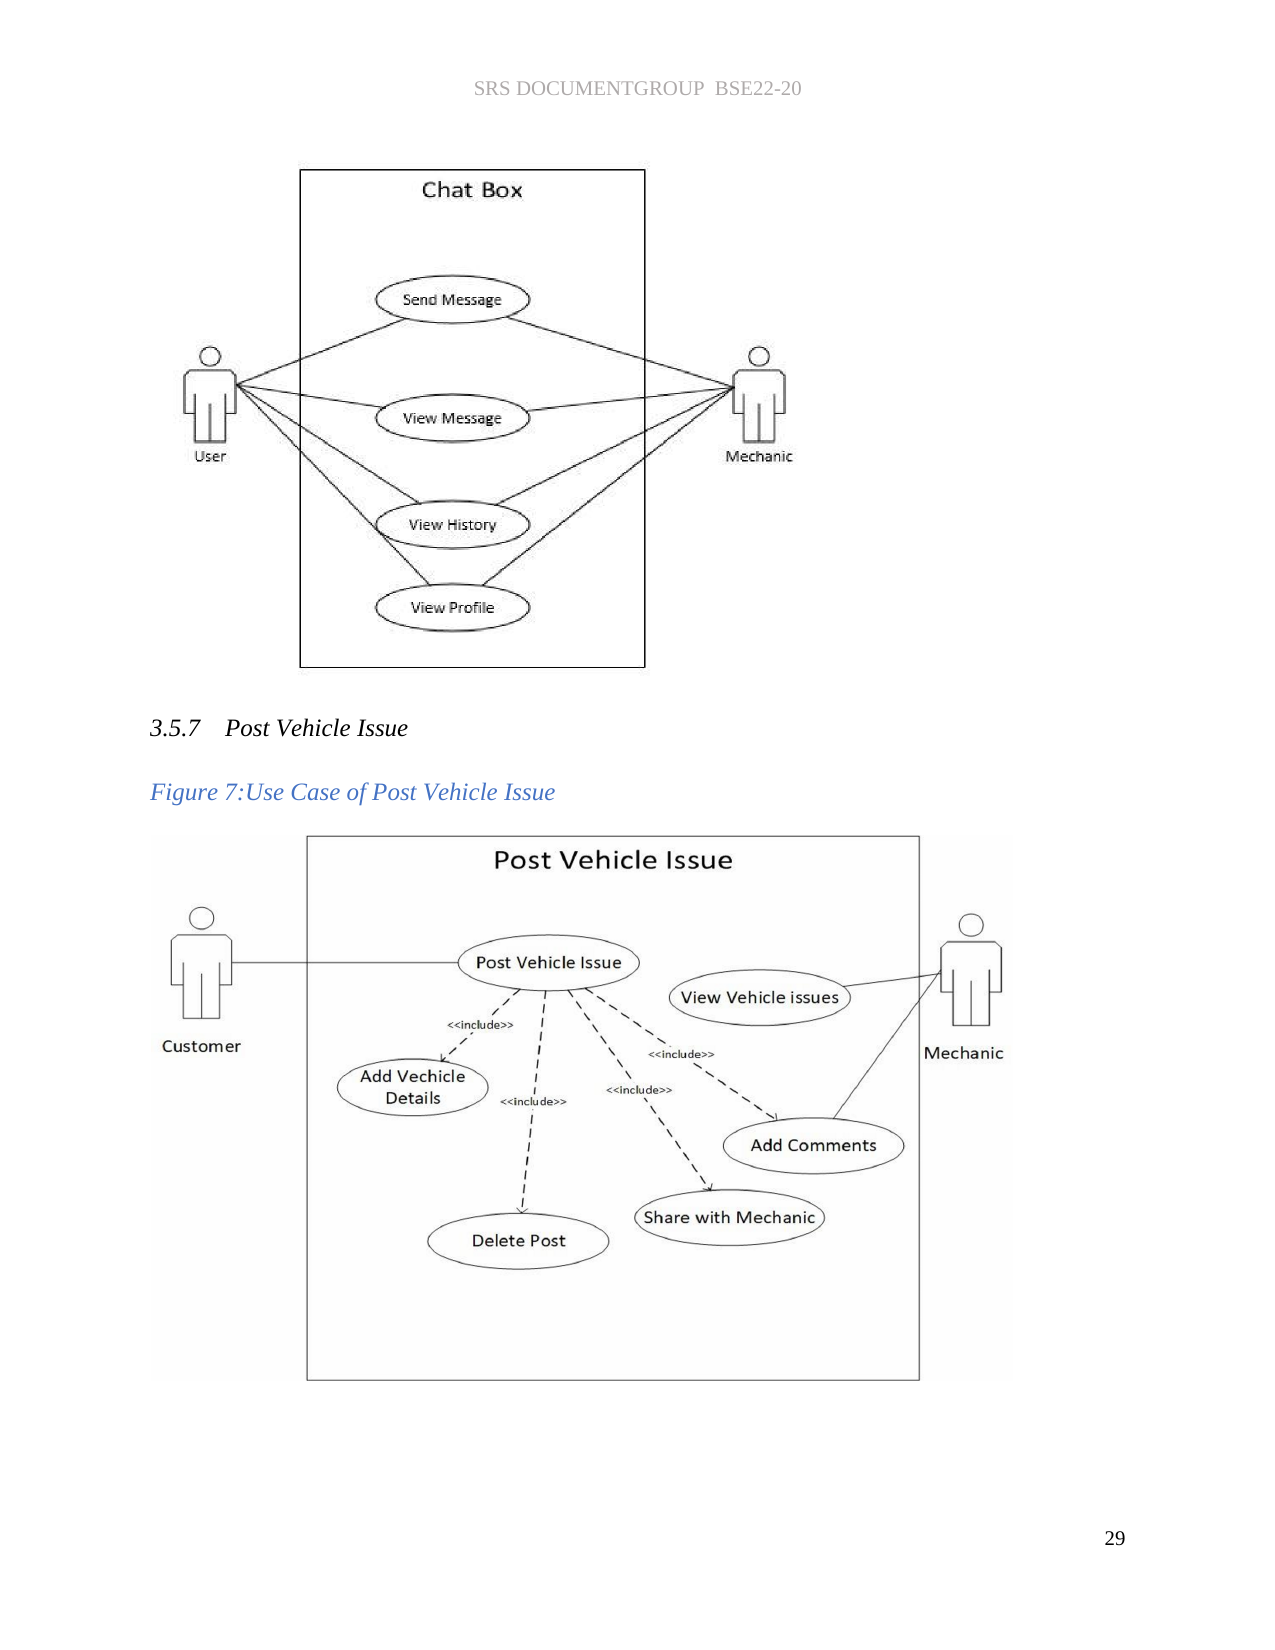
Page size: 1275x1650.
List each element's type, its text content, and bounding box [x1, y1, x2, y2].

text Figure 7:Use Case of Post Vehicle Issue [150, 777, 1125, 806]
picture [150, 834, 1013, 1381]
subtitle Post Vehicle Issue [150, 713, 1125, 742]
picture [150, 150, 820, 701]
